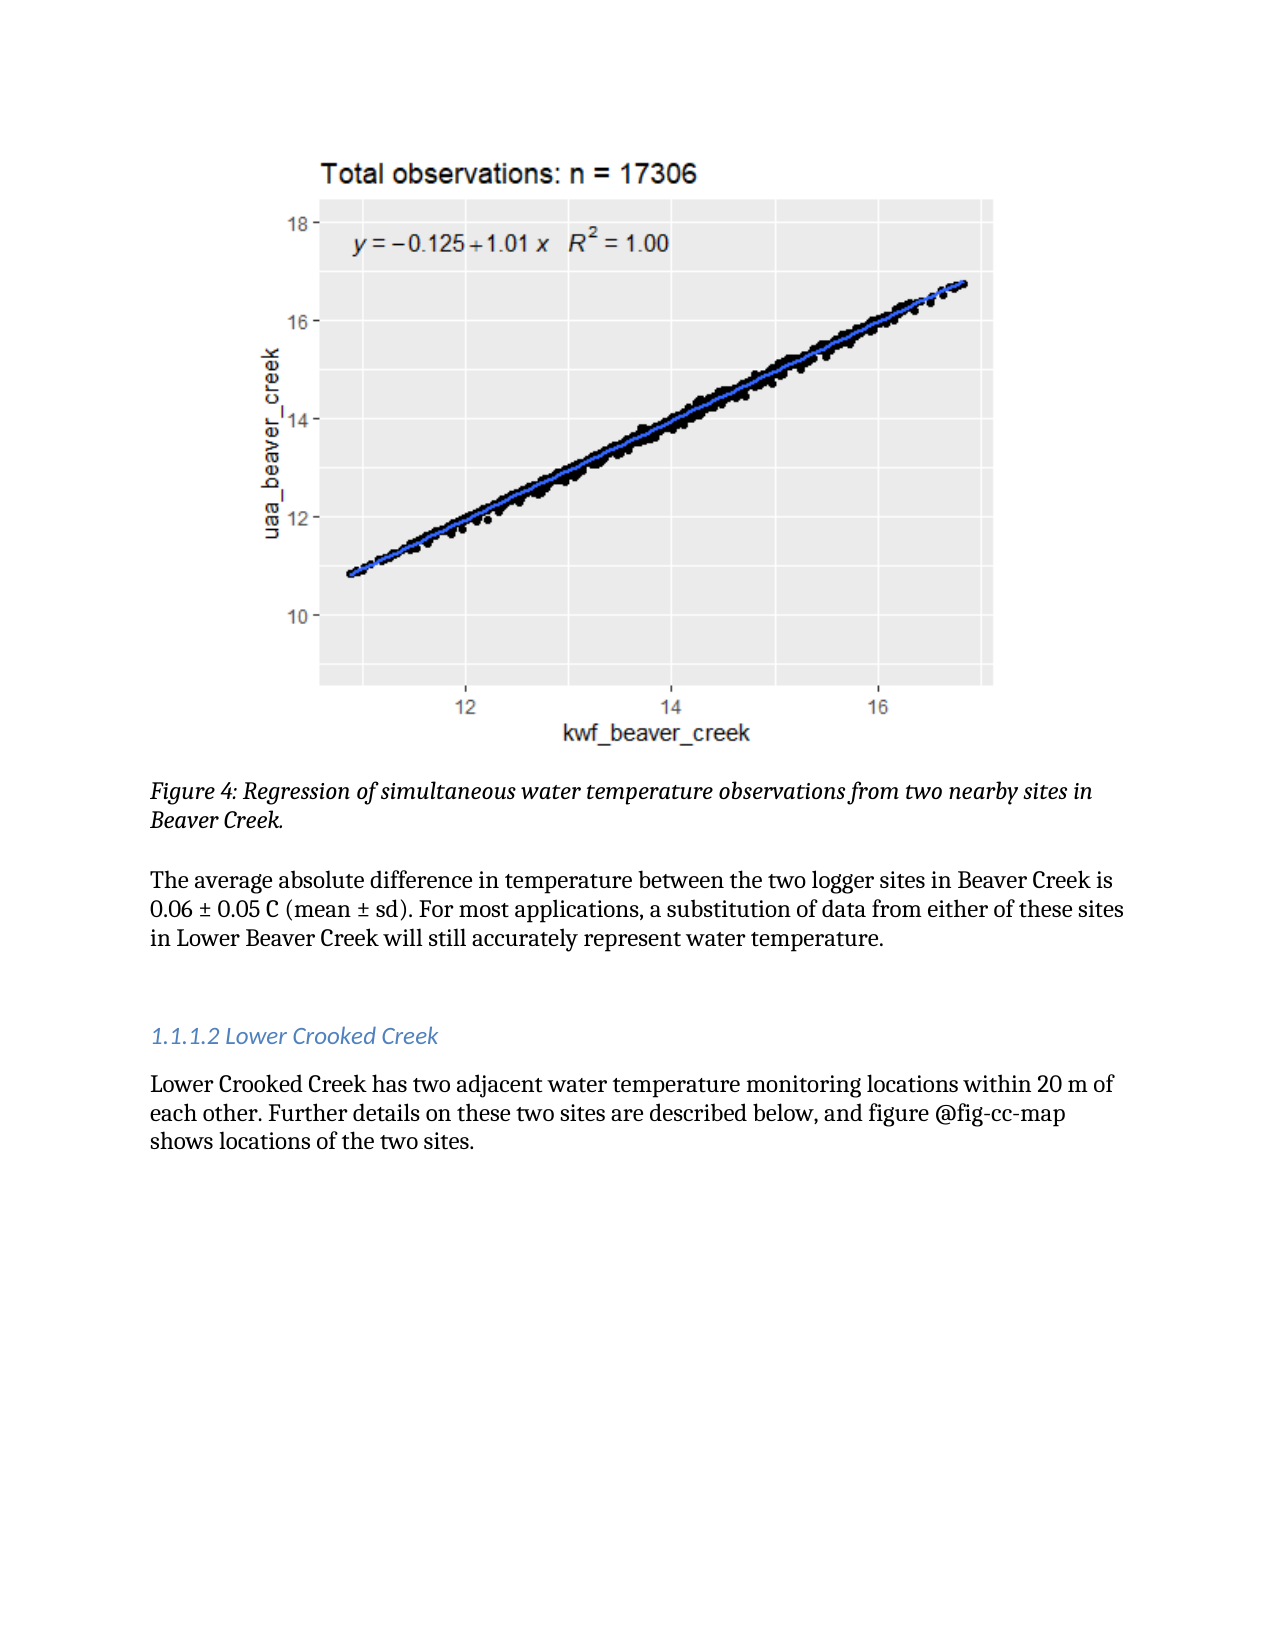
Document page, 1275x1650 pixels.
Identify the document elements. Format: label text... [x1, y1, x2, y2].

text Lower Crooked Creek has two adjacent water temperature monitoring locations within 20 m of each other. Further details on these two sites are described below, and figure @fig-cc-map shows locations of the two sites. [150, 1070, 1125, 1156]
text The average absolute difference in temperature between the two logger sites in Beaver Creek is 0.06 ± 0.05 C (mean ± sd). For most applications, a substitution of data from either of these sites in Lower Beaver Creek will still accurately represent water temperature. [150, 866, 1125, 952]
table_header Figure 4: Regression of simultaneous water temperature observations from two nearby sites in Beaver Creek. [139, 150, 1114, 847]
picture [247, 150, 1006, 757]
subtitle 1.1.1.2 Lower Crooked Creek [150, 1021, 1125, 1051]
